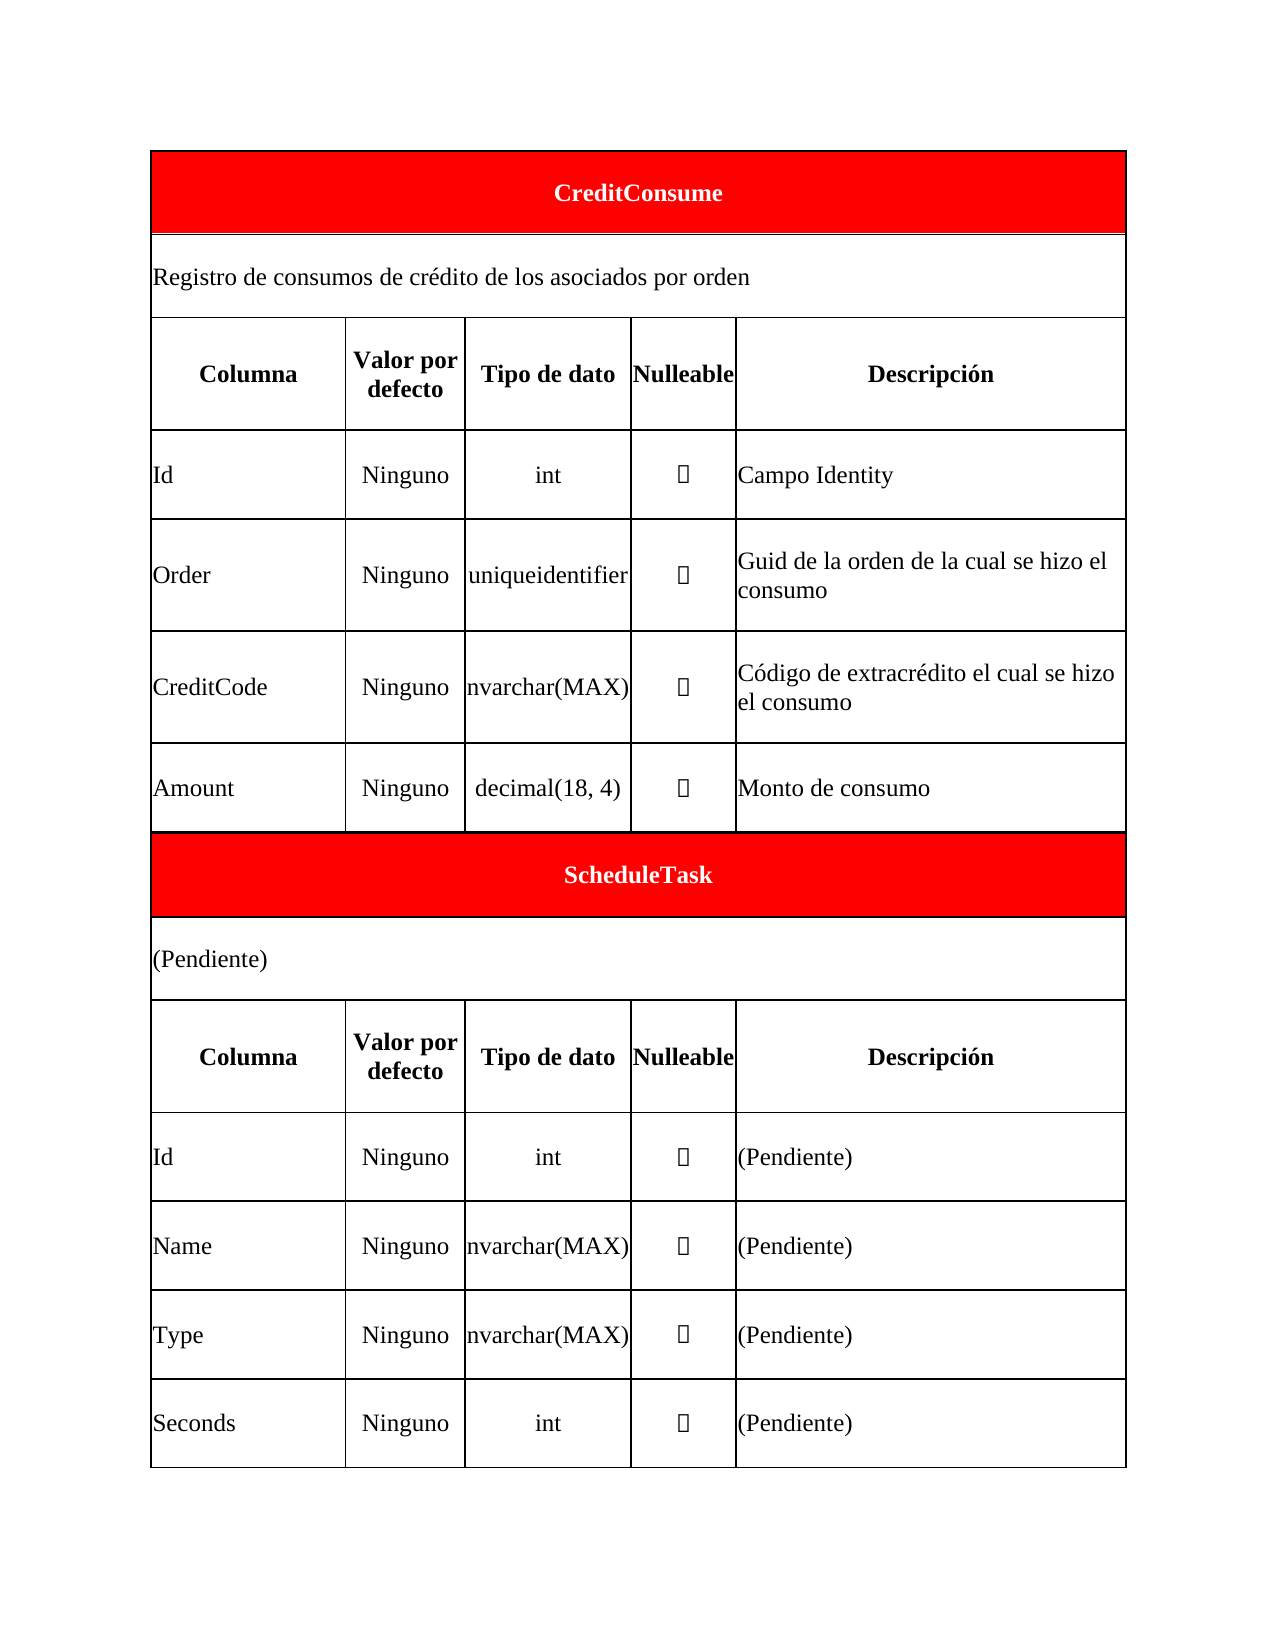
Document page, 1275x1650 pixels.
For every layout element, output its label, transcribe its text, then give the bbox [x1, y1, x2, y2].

table_cell decimal(18, 4) [466, 744, 630, 831]
table_cell Tipo de dato [466, 318, 630, 429]
table_cell Ninguno [346, 1113, 464, 1200]
table_cell nvarchar(MAX) [466, 1202, 630, 1289]
table_header CreditConsume [152, 152, 1125, 233]
table_cell (Pendiente) [737, 1291, 1125, 1378]
table_cell Guid de la orden de la cual se hizo el consumo [737, 520, 1125, 630]
table_cell Ninguno [346, 431, 464, 518]
table_cell Registro de consumos de crédito de los asociados por orden [152, 235, 1125, 317]
table_cell Ninguno [346, 632, 464, 742]
table_cell (Pendiente) [737, 1380, 1125, 1467]
table_cell Descripción [737, 1001, 1125, 1112]
table_cell int [466, 1380, 630, 1467]
table_cell Monto de consumo [737, 744, 1125, 831]
table_cell Id [152, 431, 345, 518]
table_cell Type [152, 1291, 345, 1378]
table_cell Ninguno [346, 1202, 464, 1289]
table_cell nvarchar(MAX) [466, 1291, 630, 1378]
table_cell Ninguno [346, 520, 464, 630]
table_cell nvarchar(MAX) [466, 632, 630, 742]
table_cell Ninguno [346, 744, 464, 831]
table_cell ❌ [632, 431, 735, 518]
table_cell Valor por defecto [346, 318, 464, 429]
table_cell Valor por defecto [346, 1001, 464, 1112]
table_cell Tipo de dato [466, 1001, 630, 1112]
table_cell int [466, 1113, 630, 1200]
table_cell Campo Identity [737, 431, 1125, 518]
table_cell Descripción [737, 318, 1125, 429]
table_cell Order [152, 520, 345, 630]
table_cell ✅ [632, 632, 735, 742]
table_cell Columna [152, 318, 345, 429]
table_cell (Pendiente) [152, 918, 1125, 999]
table_cell int [466, 431, 630, 518]
table_cell Nulleable [632, 318, 735, 429]
table_cell Amount [152, 744, 345, 831]
table_cell Código de extracrédito el cual se hizo el consumo [737, 632, 1125, 742]
table_cell Columna [152, 1001, 345, 1112]
table_header ScheduleTask [152, 834, 1125, 916]
table_cell CreditCode [152, 632, 345, 742]
table_cell Nulleable [632, 1001, 735, 1112]
table_cell Seconds [152, 1380, 345, 1467]
table_cell (Pendiente) [737, 1202, 1125, 1289]
table_cell Name [152, 1202, 345, 1289]
table_cell Ninguno [346, 1291, 464, 1378]
table_cell Ninguno [346, 1380, 464, 1467]
table_cell uniqueidentifier [466, 520, 630, 630]
table_cell (Pendiente) [737, 1113, 1125, 1200]
table_cell ❌ [632, 744, 735, 831]
table_cell ❌ [632, 1113, 735, 1200]
table_cell ❌ [632, 1202, 735, 1289]
table_cell ❌ [632, 1380, 735, 1467]
table_cell ❌ [632, 520, 735, 630]
table_cell ❌ [632, 1291, 735, 1378]
table_cell Id [152, 1113, 345, 1200]
